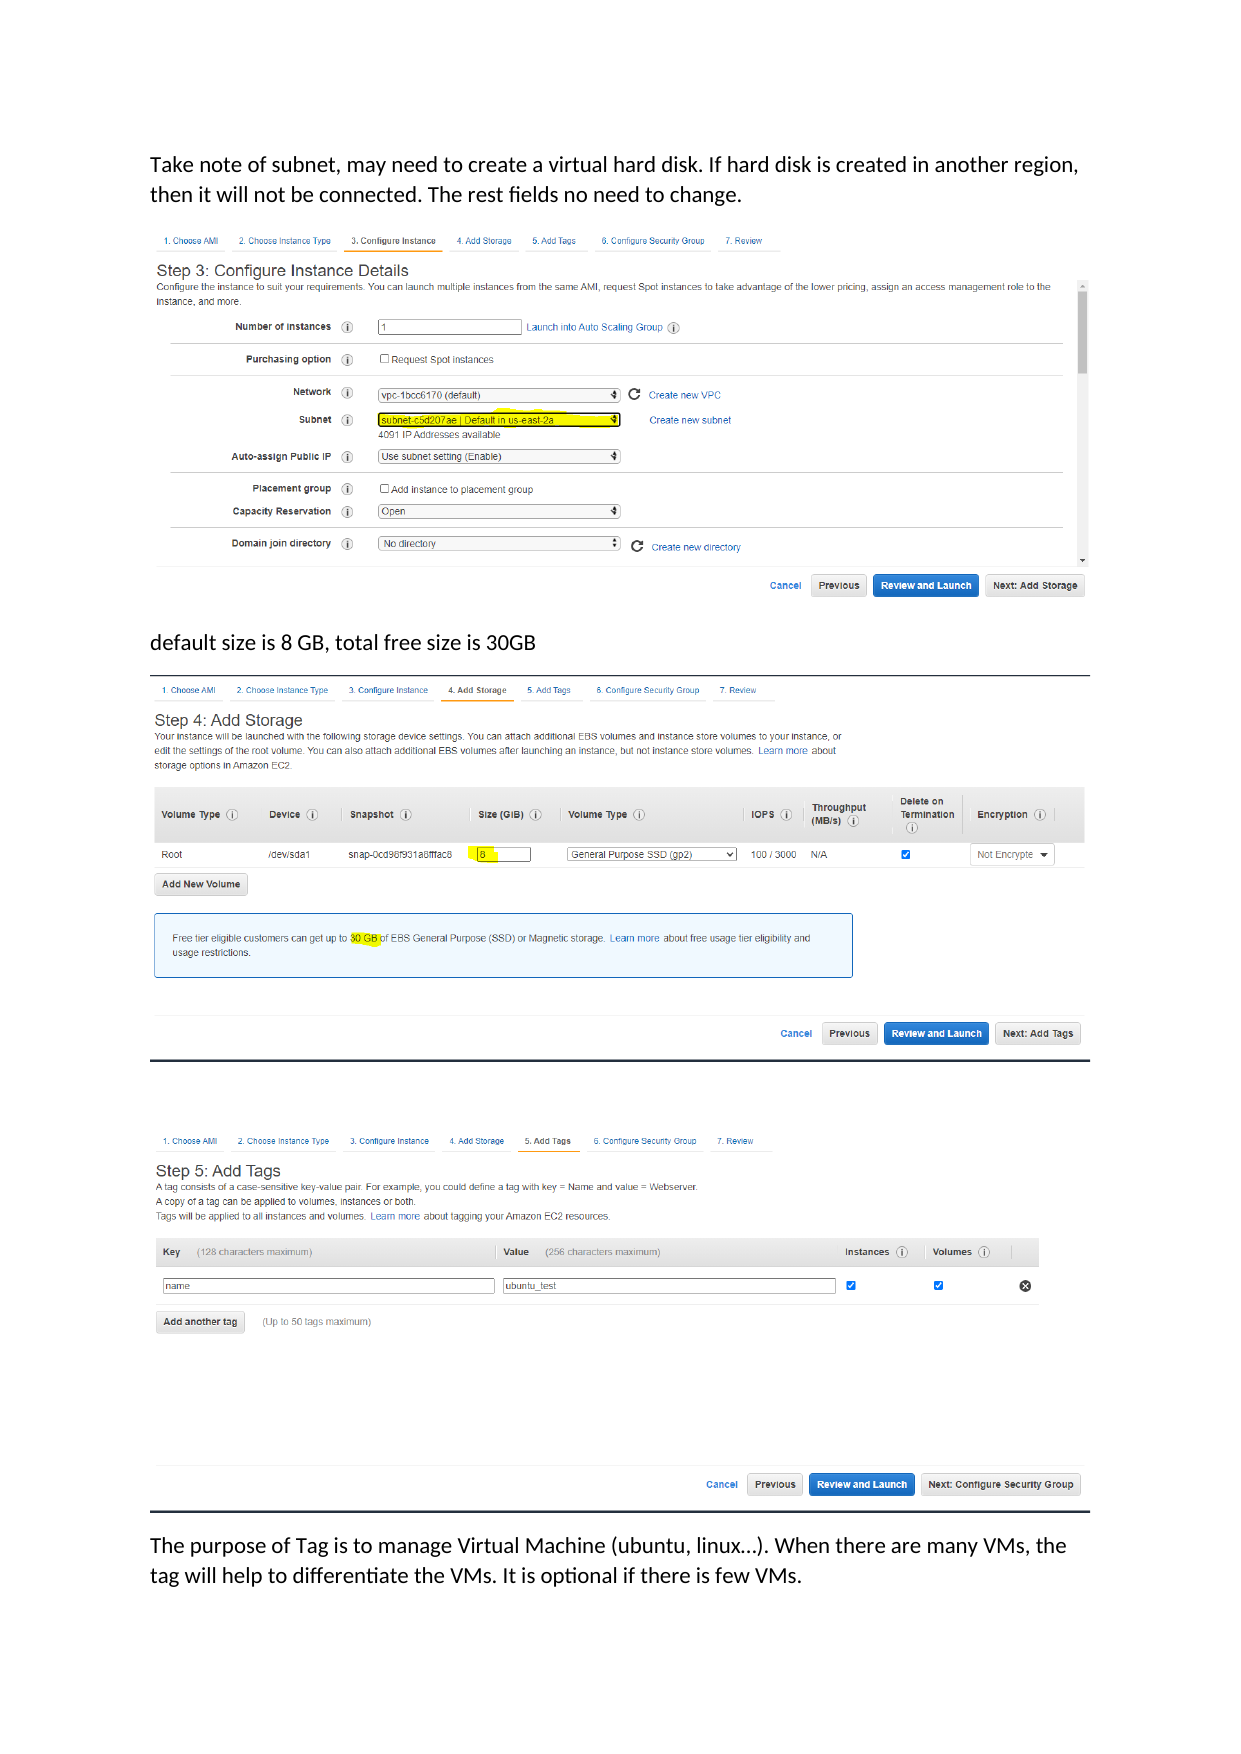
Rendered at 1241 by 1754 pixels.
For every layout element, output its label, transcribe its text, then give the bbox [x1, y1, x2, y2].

picture [150, 227, 1091, 610]
picture [150, 675, 1091, 1062]
text Take note of subnet, may need to create a virtual hard disk. If hard disk is created in another region, then it will not be connected. The rest fields no need to change. [150, 150, 1090, 208]
picture [150, 1127, 1091, 1513]
text default size is 8 GB, total free size is 30GB [150, 628, 1090, 657]
text The purpose of Tag is to manage Virtual Machine (ubuntu, linux…). When there are many VMs, the tag will help to differentiate the VMs. It is optional if there is few VMs. [150, 1531, 1090, 1589]
